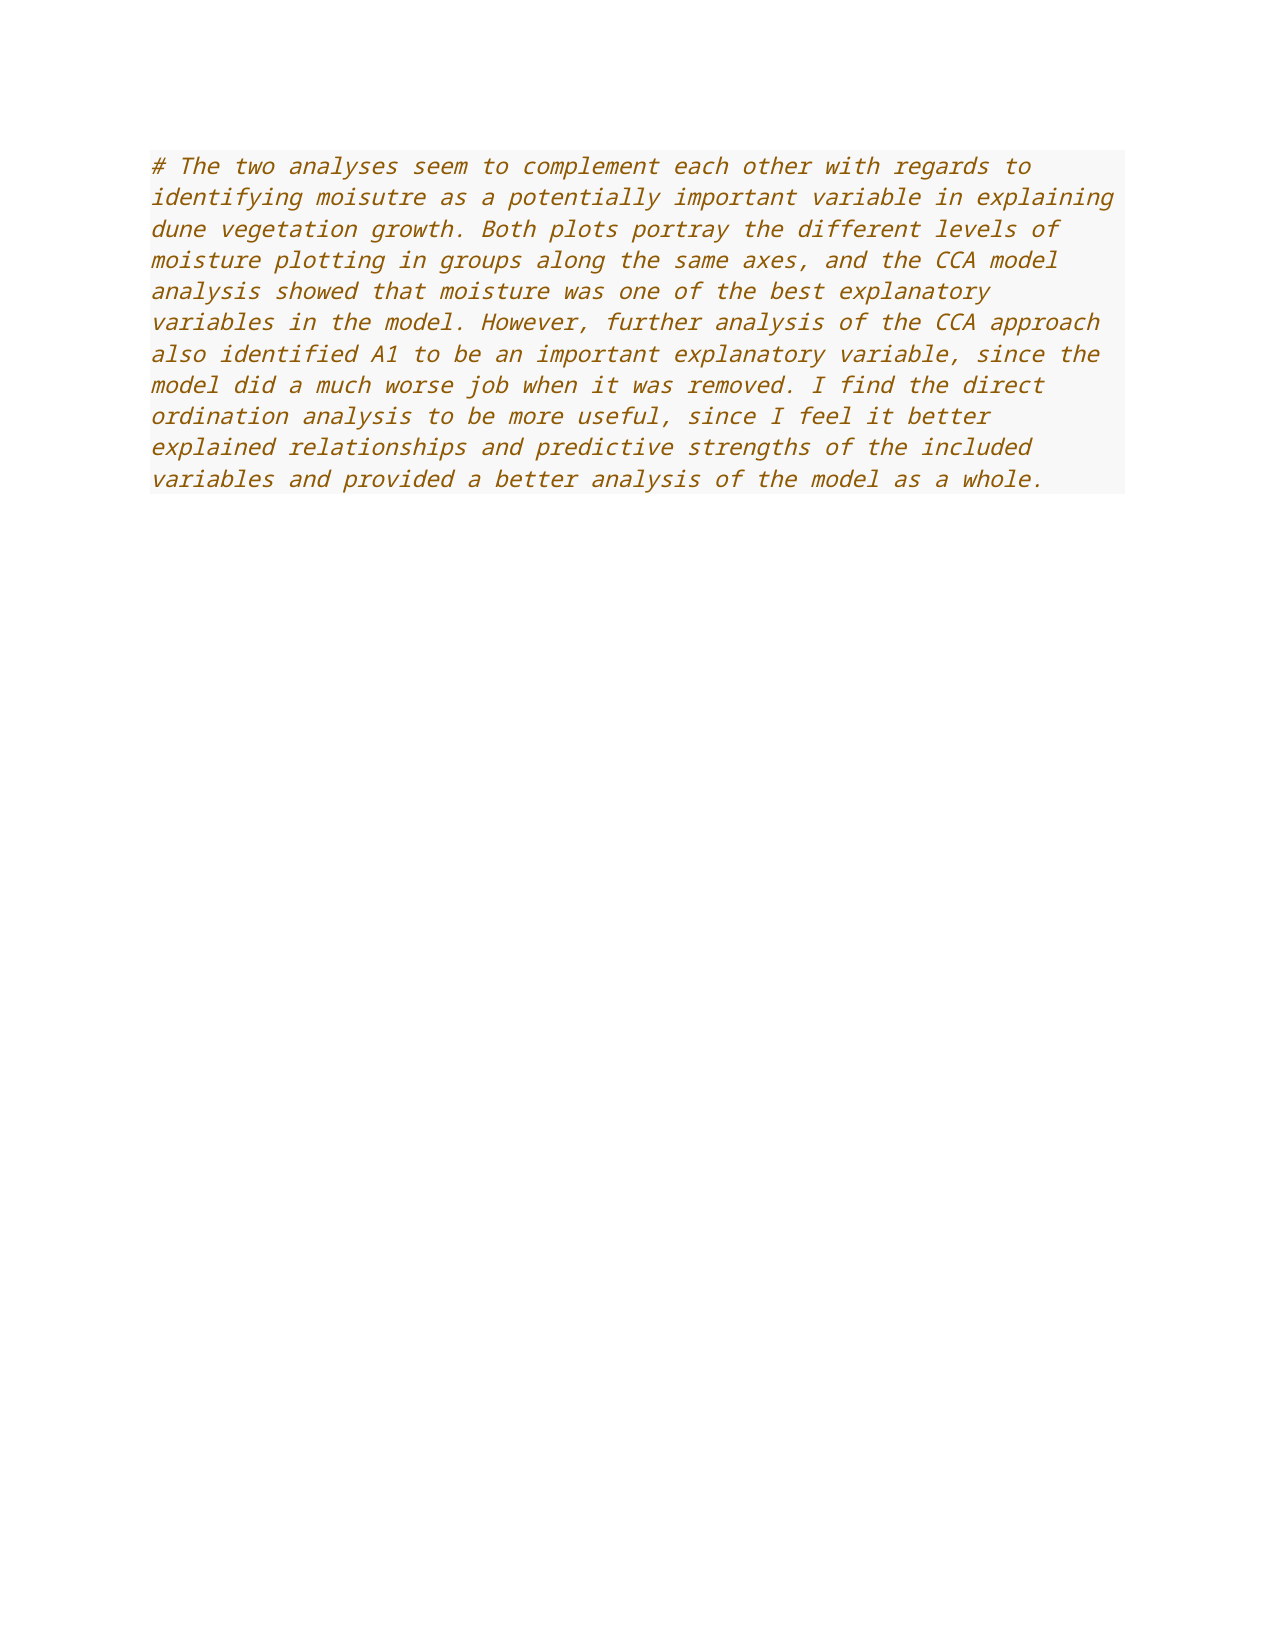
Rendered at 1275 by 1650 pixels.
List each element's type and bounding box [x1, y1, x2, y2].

text [150, 150, 1125, 494]
